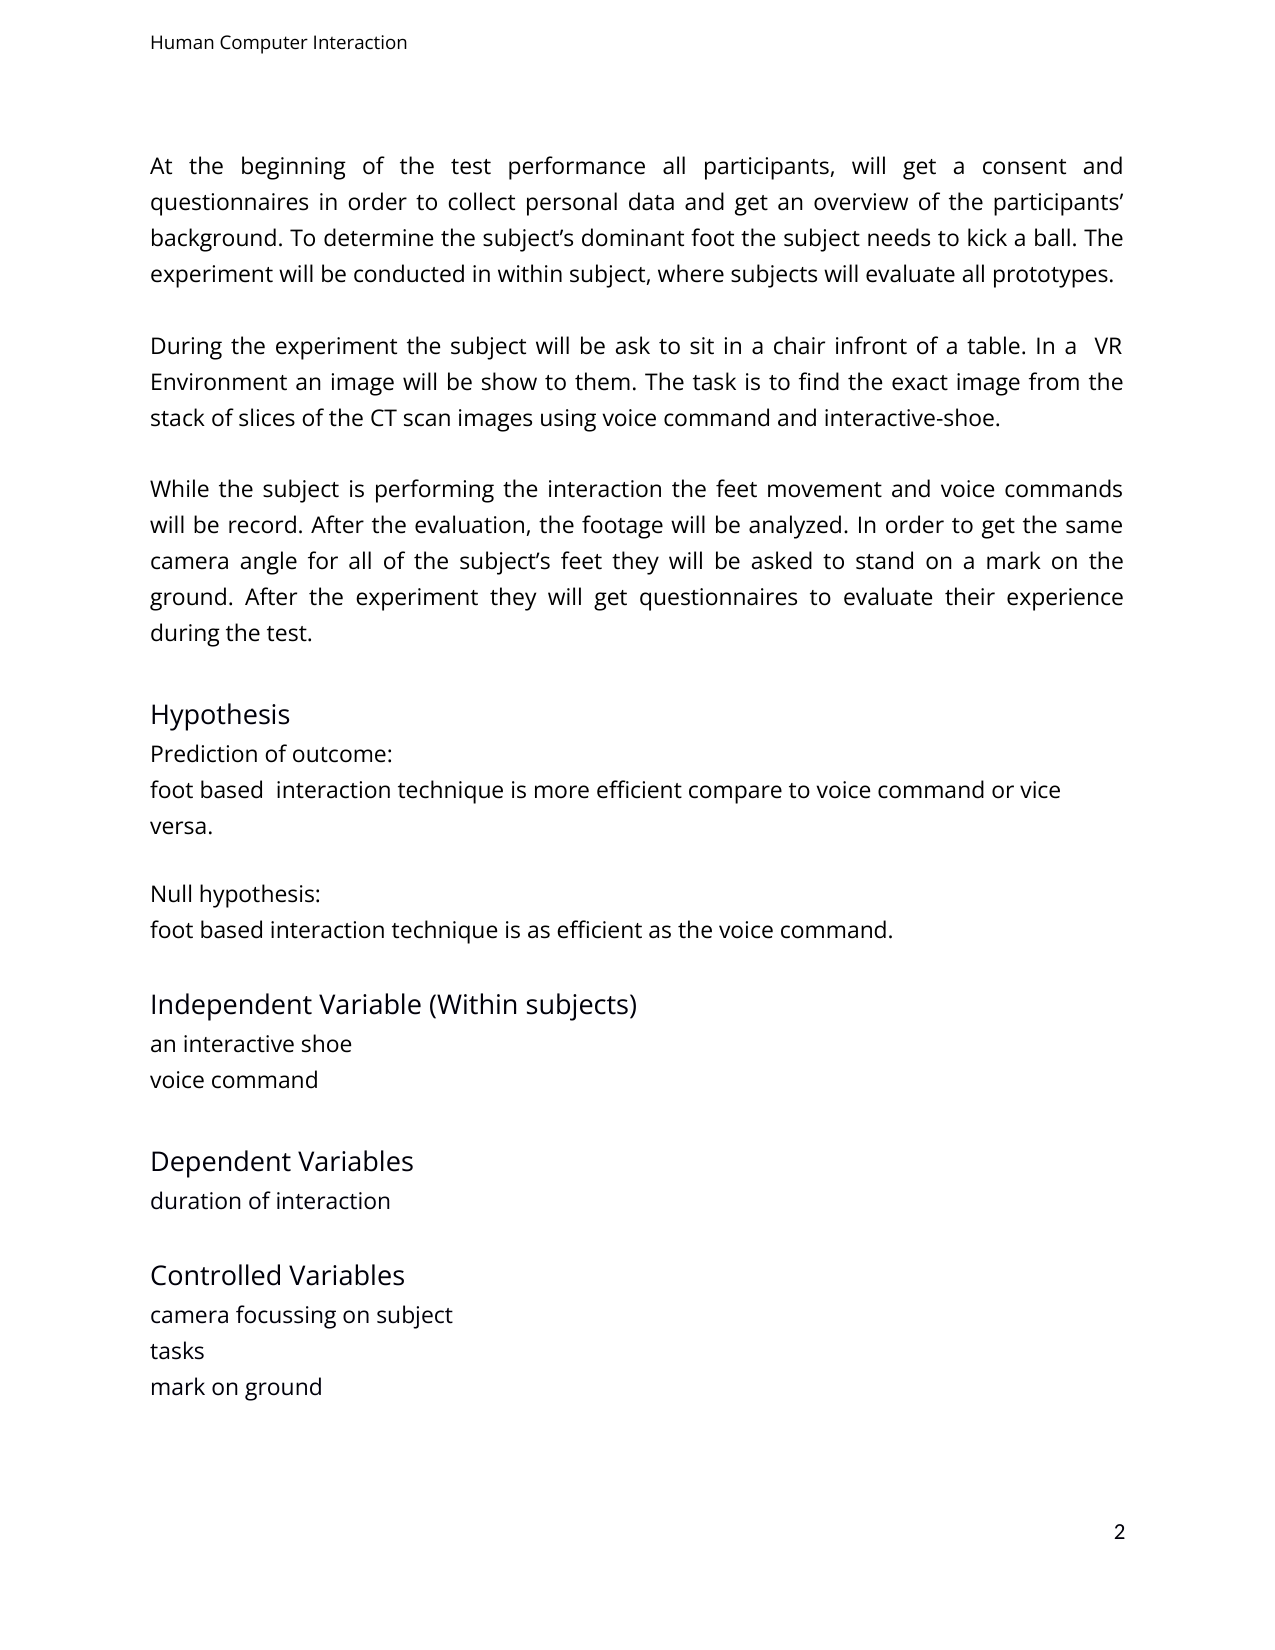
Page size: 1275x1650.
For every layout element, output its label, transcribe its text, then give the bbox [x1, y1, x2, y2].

text During the experiment the subject will be ask to sit in a chair infront of a table. In a VR Environment an image will be show to them. The task is to find the exact image from the stack of slices of the CT scan images using voice command and interactive-shoe. [150, 330, 1125, 433]
text Prediction of outcome: [150, 738, 1125, 769]
text Hypothesis [150, 696, 1125, 732]
text While the subject is performing the interaction the feet movement and voice commands will be record. After the evaluation, the footage will be analyzed. In order to get the same camera angle for all of the subject’s feet they will be asked to stand on a mark on the ground. After the experiment they will get questionnaires to evaluate their experience during the test. [150, 473, 1125, 648]
text foot based interaction technique is as efficient as the voice command. [150, 914, 1125, 945]
text mark on ground [150, 1371, 1125, 1402]
text duration of interaction [150, 1185, 1125, 1216]
text camera focussing on subject [150, 1299, 1125, 1330]
text At the beginning of the test performance all participants, will get a consent and questionnaires in order to collect personal data and get an overview of the participants’ background. To determine the subject’s dominant foot the subject needs to kick a ball. The experiment will be conducted in within subject, where subjects will evaluate all prototypes. [150, 150, 1125, 289]
text Null hypothesis: [150, 878, 1125, 909]
text an interactive shoe [150, 1028, 1125, 1059]
text Controlled Variables [150, 1257, 1125, 1293]
text foot based interaction technique is more efficient compare to voice command or vice versa. [150, 774, 1125, 841]
text tasks [150, 1335, 1125, 1366]
text Independent Variable (Within subjects) [150, 986, 1125, 1023]
text Dependent Variables [150, 1142, 1125, 1179]
text voice command [150, 1064, 1125, 1095]
